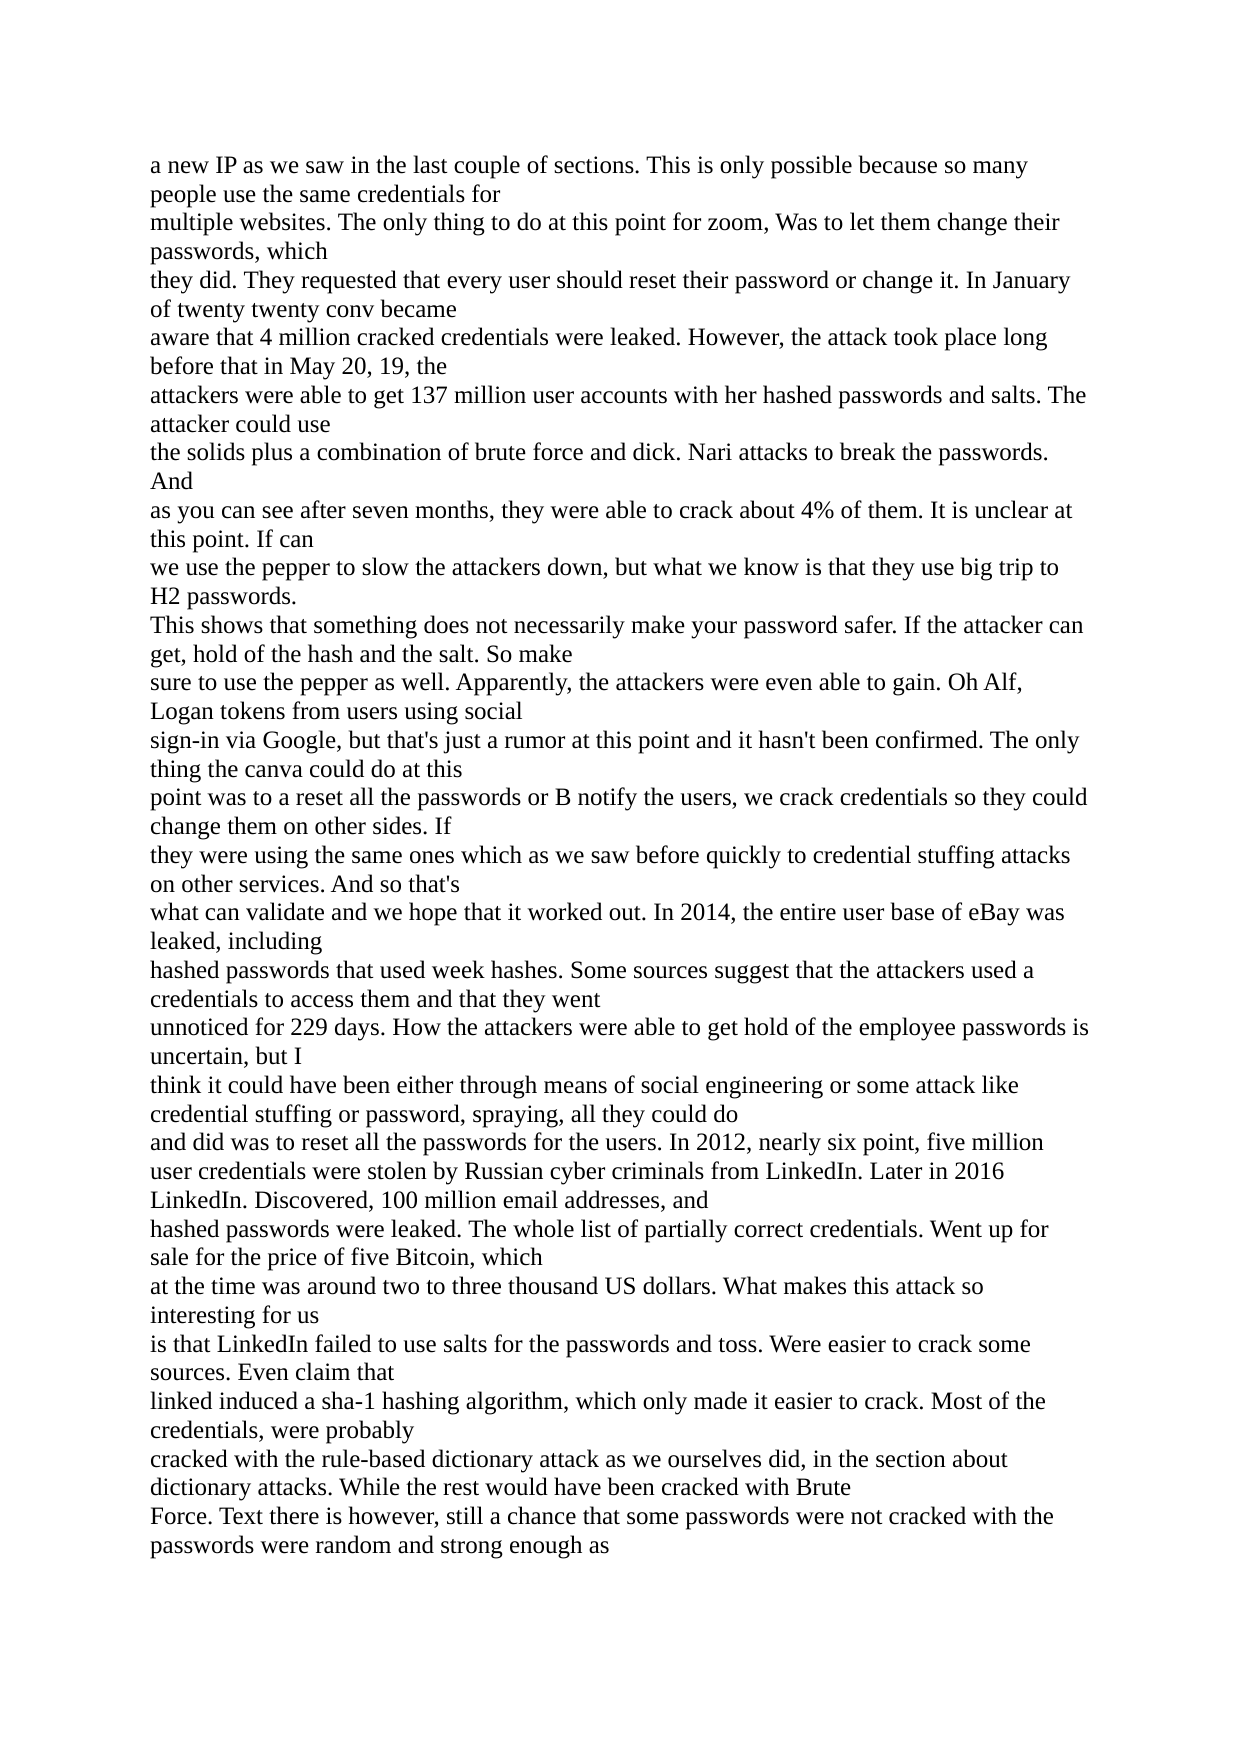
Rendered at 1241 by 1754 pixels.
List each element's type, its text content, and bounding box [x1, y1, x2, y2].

text sign-in via Google, but that's just a rumor at this point and it hasn't been confirmed. The only thing the canva could do at this [150, 725, 1090, 782]
text is that LinkedIn failed to use salts for the passwords and toss. Were easier to crack some sources. Even claim that [150, 1329, 1090, 1386]
text point was to a reset all the passwords or B notify the users, we crack credentials so they could change them on other sides. If [150, 782, 1090, 840]
text attackers were able to get 137 million user accounts with her hashed passwords and salts. The attacker could use [150, 380, 1090, 437]
text sure to use the pepper as well. Apparently, the attackers were even able to gain. Oh Alf, Logan tokens from users using social [150, 667, 1090, 725]
text they did. They requested that every user should reset their password or change it. In January of twenty twenty conv became [150, 265, 1090, 322]
text unnoticed for 229 days. How the attackers were able to get hold of the employee passwords is uncertain, but I [150, 1012, 1090, 1070]
text we use the pepper to slow the attackers down, but what we know is that they use big trip to H2 passwords. [150, 552, 1090, 610]
text what can validate and we hope that it worked out. In 2014, the entire user base of eBay was leaked, including [150, 897, 1090, 955]
text user credentials were stolen by Russian cyber criminals from LinkedIn. Later in 2016 LinkedIn. Discovered, 100 million email addresses, and [150, 1156, 1090, 1214]
text hashed passwords were leaked. The whole list of partially correct credentials. Went up for sale for the price of five Bitcoin, which [150, 1214, 1090, 1271]
text and did was to reset all the passwords for the users. In 2012, nearly six point, five million [150, 1127, 1090, 1156]
text This shows that something does not necessarily make your password safer. If the attacker can get, hold of the hash and the salt. So make [150, 610, 1090, 667]
text aware that 4 million cracked credentials were leaked. However, the attack took place long before that in May 20, 19, the [150, 322, 1090, 380]
text think it could have been either through means of social engineering or some attack like credential stuffing or password, spraying, all they could do [150, 1070, 1090, 1127]
text the solids plus a combination of brute force and dick. Nari attacks to break the passwords. And [150, 437, 1090, 495]
text Force. Text there is however, still a chance that some passwords were not cracked with the passwords were random and strong enough as [150, 1501, 1090, 1559]
text linked induced a sha-1 hashing algorithm, which only made it easier to crack. Most of the credentials, were probably [150, 1386, 1090, 1444]
text multiple websites. The only thing to do at this point for zoom, Was to let them change their passwords, which [150, 207, 1090, 265]
text they were using the same ones which as we saw before quickly to credential stuffing attacks on other services. And so that's [150, 840, 1090, 897]
text at the time was around two to three thousand US dollars. What makes this attack so interesting for us [150, 1271, 1090, 1329]
text hashed passwords that used week hashes. Some sources suggest that the attackers used a credentials to access them and that they went [150, 955, 1090, 1012]
text cracked with the rule-based dictionary attack as we ourselves did, in the section about dictionary attacks. While the rest would have been cracked with Brute [150, 1444, 1090, 1501]
text a new IP as we saw in the last couple of sections. This is only possible because so many people use the same credentials for [150, 150, 1090, 207]
text as you can see after seven months, they were able to crack about 4% of them. It is unclear at this point. If can [150, 495, 1090, 552]
